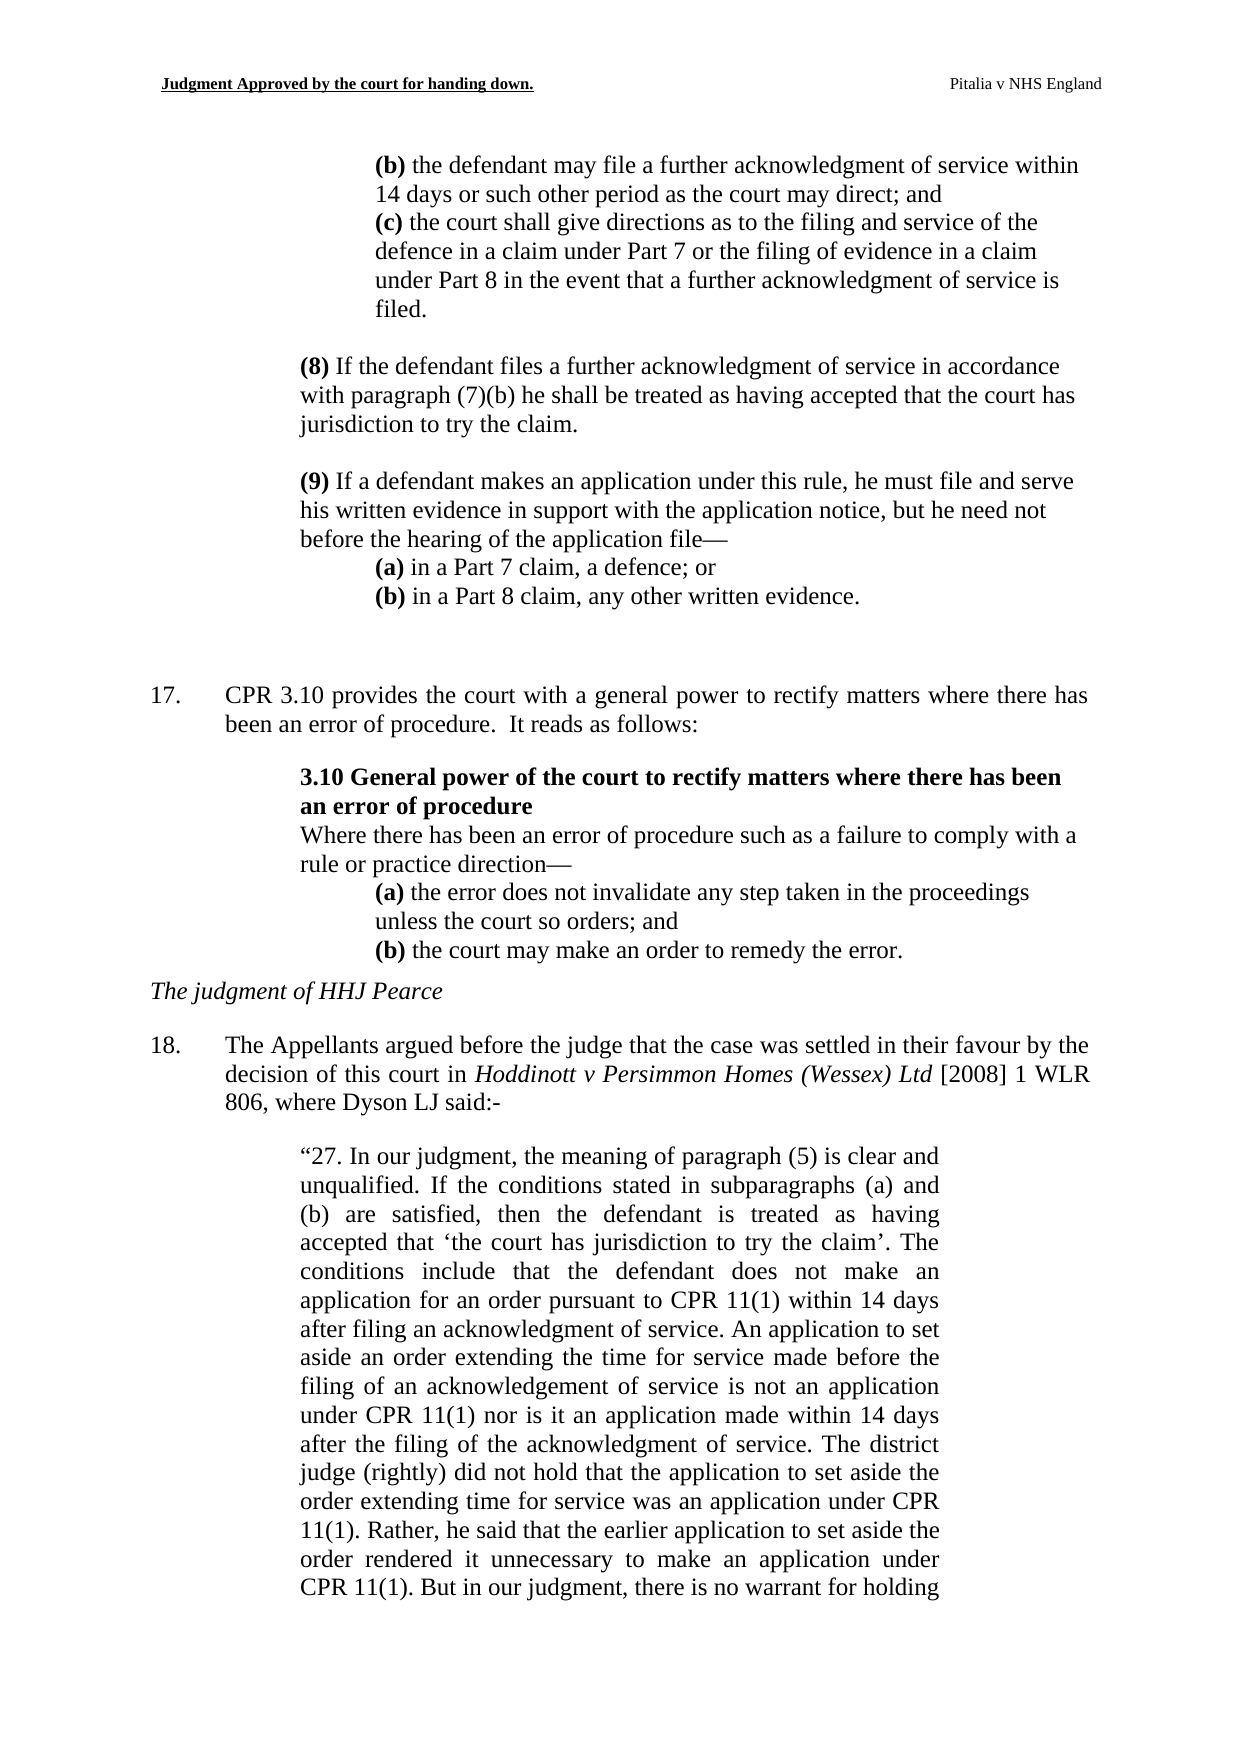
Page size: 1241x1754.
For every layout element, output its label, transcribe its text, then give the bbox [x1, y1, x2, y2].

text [300, 1141, 940, 1601]
text (c) the court shall give directions as to the filing and service of the defence in a claim under Part 7 or the filing of evidence in a claim under Part 8 in the event that a further acknowledgment of service is filed. [375, 207, 1090, 322]
list The judgment of HHJ Pearce [150, 976, 1090, 1005]
text (a) in a Part 7 claim, a defence; or [375, 552, 1090, 581]
text (b) in a Part 8 claim, any other written evidence. [375, 581, 1090, 610]
text The Appellants argued before the judge that the case was settled in their favour by the decision of this court in Hoddinott v Persimmon Homes (Wessex) Ltd [2008] 1 WLR 806, where Dyson LJ said:- [150, 1030, 1090, 1116]
text Where there has been an error of procedure such as a failure to comply with a rule or practice direction— [300, 820, 1090, 877]
text (b) the defendant may file a further acknowledgment of service within 14 days or such other period as the court may direct; and [375, 150, 1090, 207]
text (a) the error does not invalidate any step taken in the proceedings unless the court so orders; and [375, 877, 1090, 935]
text 3.10 General power of the court to rectify matters where there has been an error of procedure [300, 762, 1090, 820]
text (b) the court may make an order to remedy the error. [375, 935, 1090, 964]
text CPR 3.10 provides the court with a general power to rectify matters where there has been an error of procedure. It reads as follows: [150, 680, 1090, 737]
text (8) If the defendant files a further acknowledgment of service in accordance with paragraph (7)(b) he shall be treated as having accepted that the court has jurisdiction to try the claim. [300, 351, 1090, 437]
text (9) If a defendant makes an application under this rule, he must file and serve his written evidence in support with the application notice, but he need not before the hearing of the application file— [300, 466, 1090, 552]
